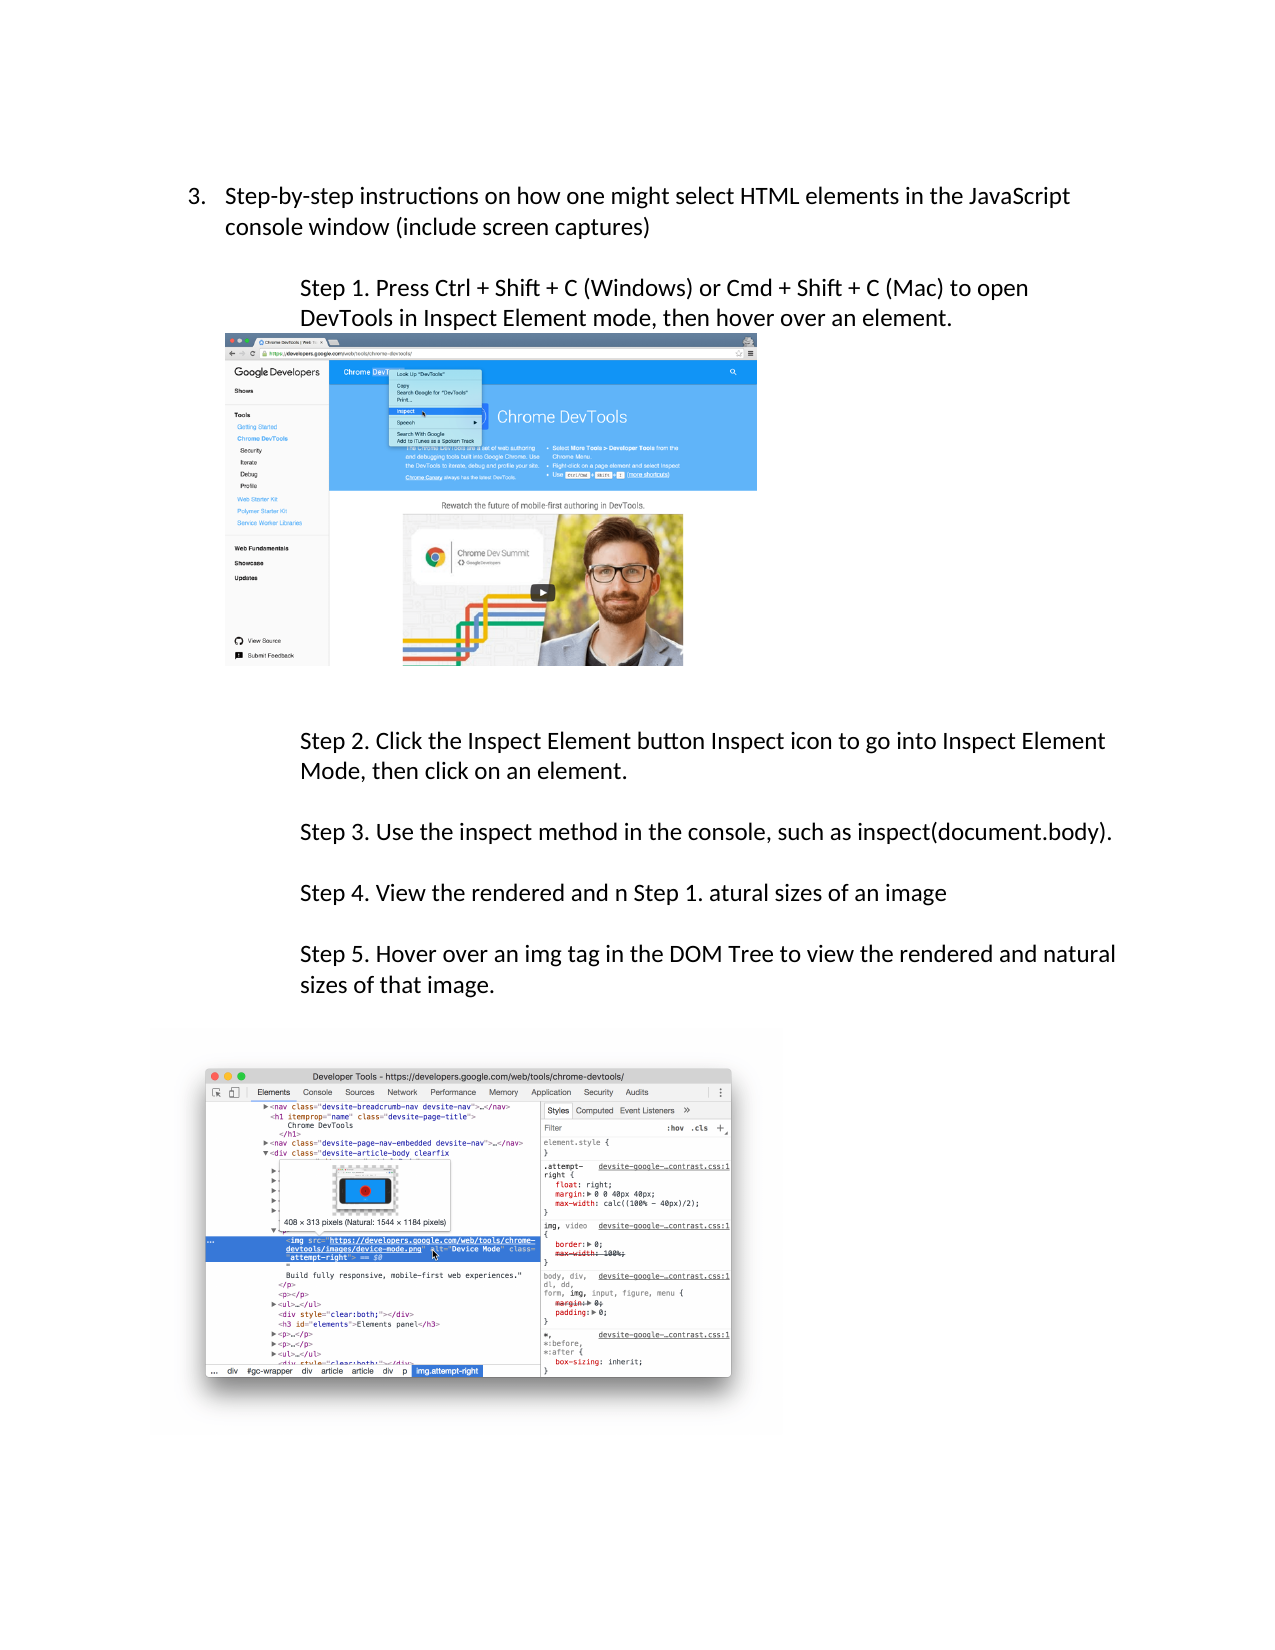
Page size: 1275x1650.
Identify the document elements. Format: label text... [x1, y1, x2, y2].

picture [150, 1028, 783, 1435]
picture [225, 333, 757, 666]
text Step 3. Use the inspect method in the console, such as inspect(document.body). [300, 816, 1125, 847]
text Step 2. Click the Inspect Element button Inspect icon to go into Inspect Element Mode, then click on an element. [300, 725, 1125, 786]
text Step 5. Hover over an img tag in the DOM Tree to view the rendered and natural sizes of that image. [300, 938, 1125, 999]
text Step 4. View the rendered and n Step 1. atural sizes of an image [300, 877, 1125, 908]
text Step 1. Press Ctrl + Shift + C (Windows) or Cmd + Shift + C (Mac) to open DevTools in Inspect Element mode, then hover over an element. [300, 272, 1125, 333]
list Step-by-step instructions on how one might select HTML elements in the JavaScript console window (include screen captures) [187, 181, 1125, 242]
